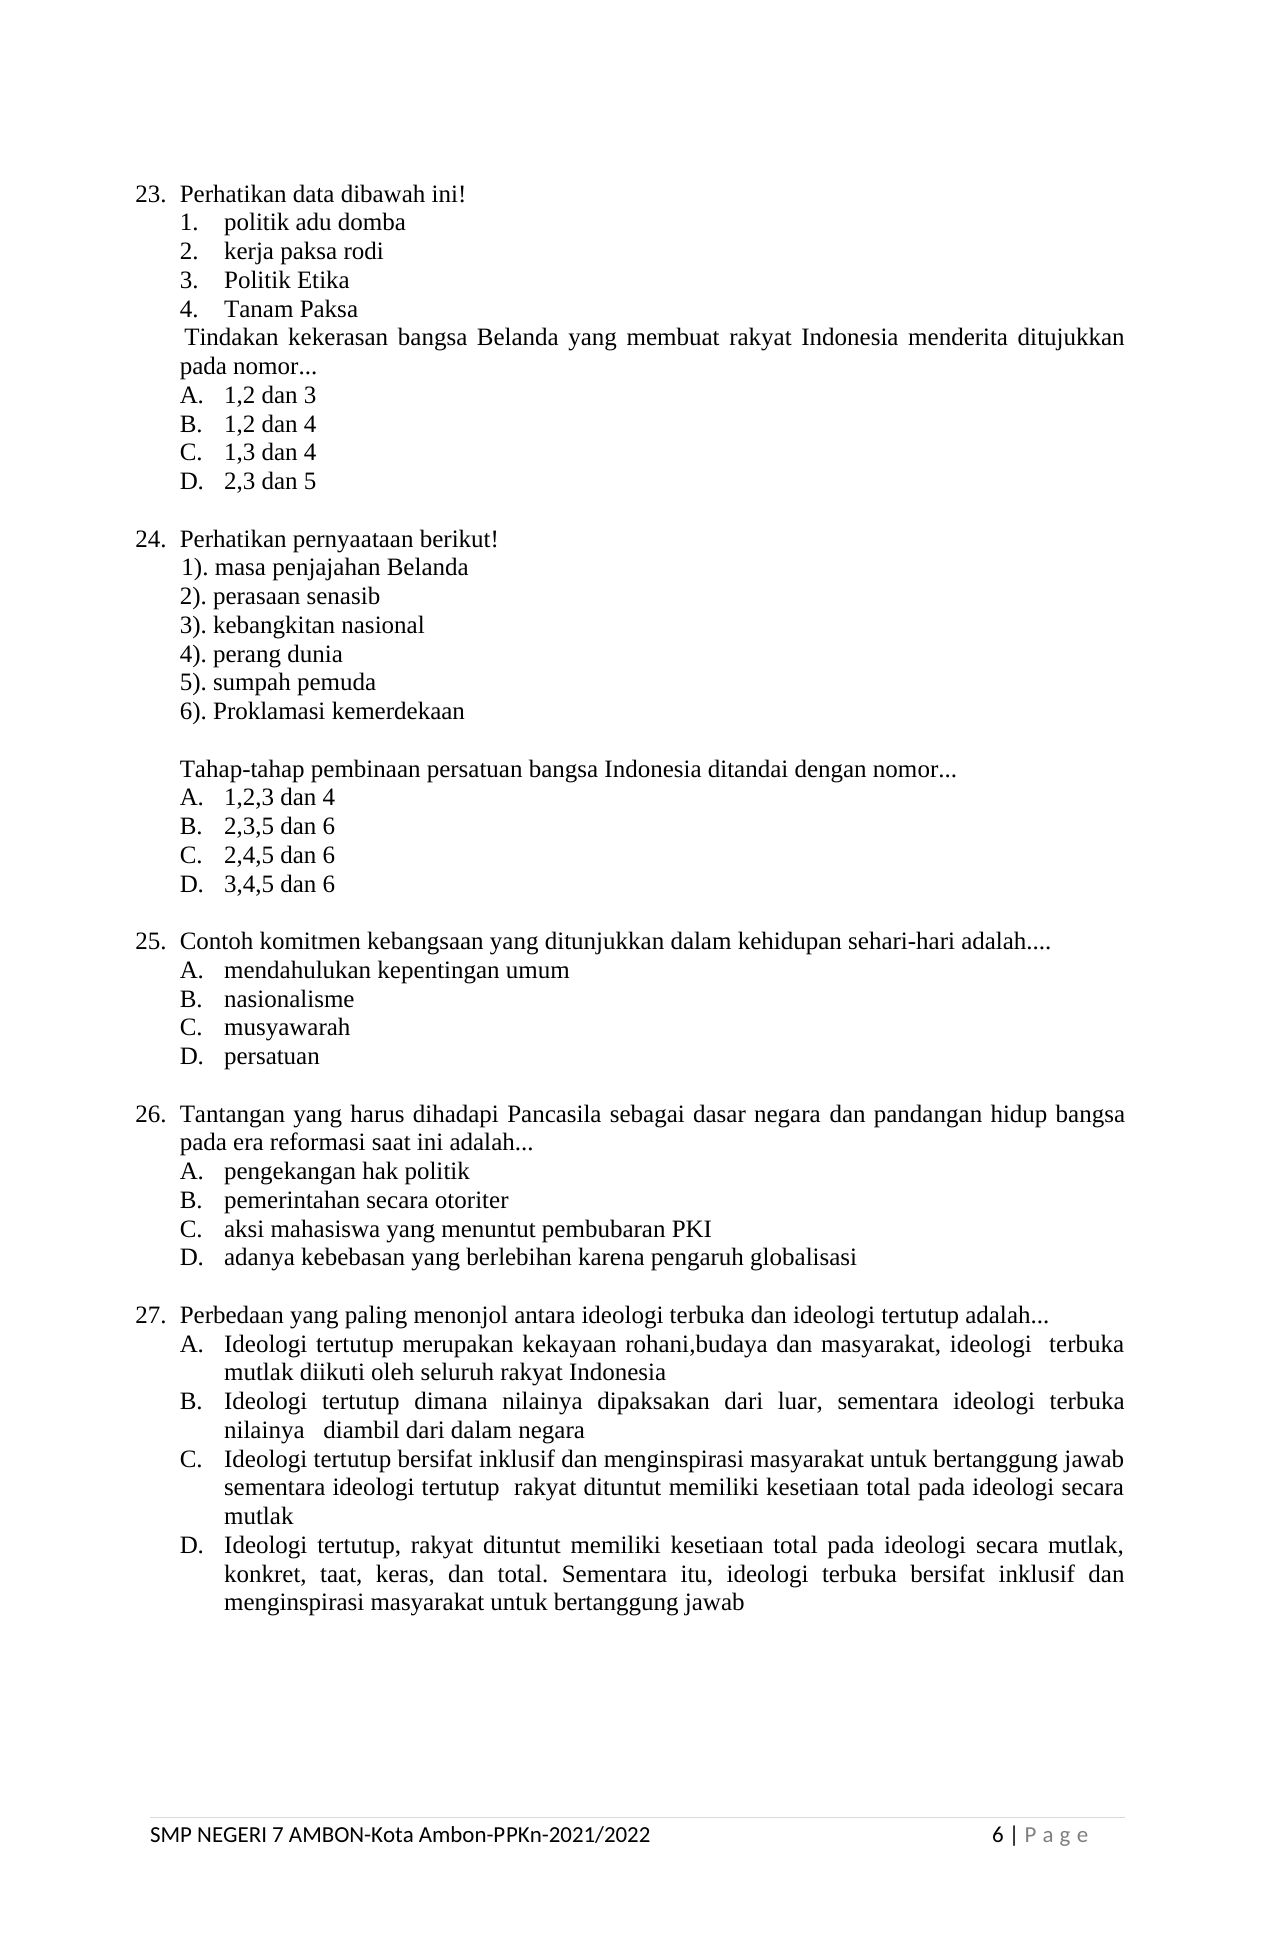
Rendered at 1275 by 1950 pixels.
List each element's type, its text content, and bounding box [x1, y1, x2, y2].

list 3,4,5 dan 6 [179, 869, 1125, 897]
list 1,2 dan 4 [179, 409, 1125, 437]
list mendahulukan kepentingan umum [179, 955, 1125, 984]
list Ideologi tertutup dimana nilainya dipaksakan dari luar, sementara ideologi terbuka nilainya diambil dari dalam negara [179, 1386, 1125, 1444]
text 2). perasaan senasib [150, 581, 1125, 610]
list 2,3 dan 5 [179, 466, 1125, 495]
list Tanam Paksa [179, 294, 1125, 322]
text 4). perang dunia [150, 639, 1125, 667]
text 1). masa penjajahan Belanda [150, 552, 1125, 581]
list Ideologi tertutup, rakyat dituntut memiliki kesetiaan total pada ideologi secara mutlak, konkret, taat, keras, dan total. Sementara itu, ideologi terbuka bersifat inklusif dan menginspirasi masyarakat untuk bertanggung jawab [179, 1530, 1125, 1616]
text 3). kebangkitan nasional [150, 610, 1125, 639]
list Ideologi tertutup bersifat inklusif dan menginspirasi masyarakat untuk bertanggung jawab sementara ideologi tertutup rakyat dituntut memiliki kesetiaan total pada ideologi secara mutlak [179, 1444, 1125, 1530]
list adanya kebebasan yang berlebihan karena pengaruh globalisasi [179, 1242, 1125, 1271]
list Perhatikan data dibawah ini! [135, 179, 1125, 207]
list Politik Etika [179, 265, 1125, 294]
list pemerintahan secara otoriter [179, 1185, 1125, 1214]
list nasionalisme [179, 984, 1125, 1012]
list 1,2,3 dan 4 [179, 782, 1125, 811]
list 1,3 dan 4 [179, 437, 1125, 466]
list Perbedaan yang paling menonjol antara ideologi terbuka dan ideologi tertutup adalah... [135, 1300, 1125, 1329]
list Ideologi tertutup merupakan kekayaan rohani,budaya dan masyarakat, ideologi terbuka mutlak diikuti oleh seluruh rakyat Indonesia [179, 1329, 1125, 1386]
list 2,4,5 dan 6 [179, 840, 1125, 869]
text 5). sumpah pemuda [150, 667, 1125, 696]
list Perhatikan pernyaataan berikut! [135, 524, 1125, 552]
list persatuan [179, 1041, 1125, 1070]
list 1,2 dan 3 [179, 380, 1125, 409]
list kerja paksa rodi [179, 236, 1125, 265]
list pengekangan hak politik [179, 1156, 1125, 1185]
list Contoh komitmen kebangsaan yang ditunjukkan dalam kehidupan sehari-hari adalah.... [135, 926, 1125, 955]
text Tindakan kekerasan bangsa Belanda yang membuat rakyat Indonesia menderita ditujukkan pada nomor... [165, 322, 1125, 380]
text Tahap-tahap pembinaan persatuan bangsa Indonesia ditandai dengan nomor... [150, 754, 1125, 782]
list politik adu domba [179, 207, 1125, 236]
list Tantangan yang harus dihadapi Pancasila sebagai dasar negara dan pandangan hidup bangsa pada era reformasi saat ini adalah... [135, 1099, 1125, 1156]
list musyawarah [179, 1012, 1125, 1041]
list 2,3,5 dan 6 [179, 811, 1125, 840]
text 6). Proklamasi kemerdekaan [150, 696, 1125, 725]
list aksi mahasiswa yang menuntut pembubaran PKI [179, 1214, 1125, 1242]
